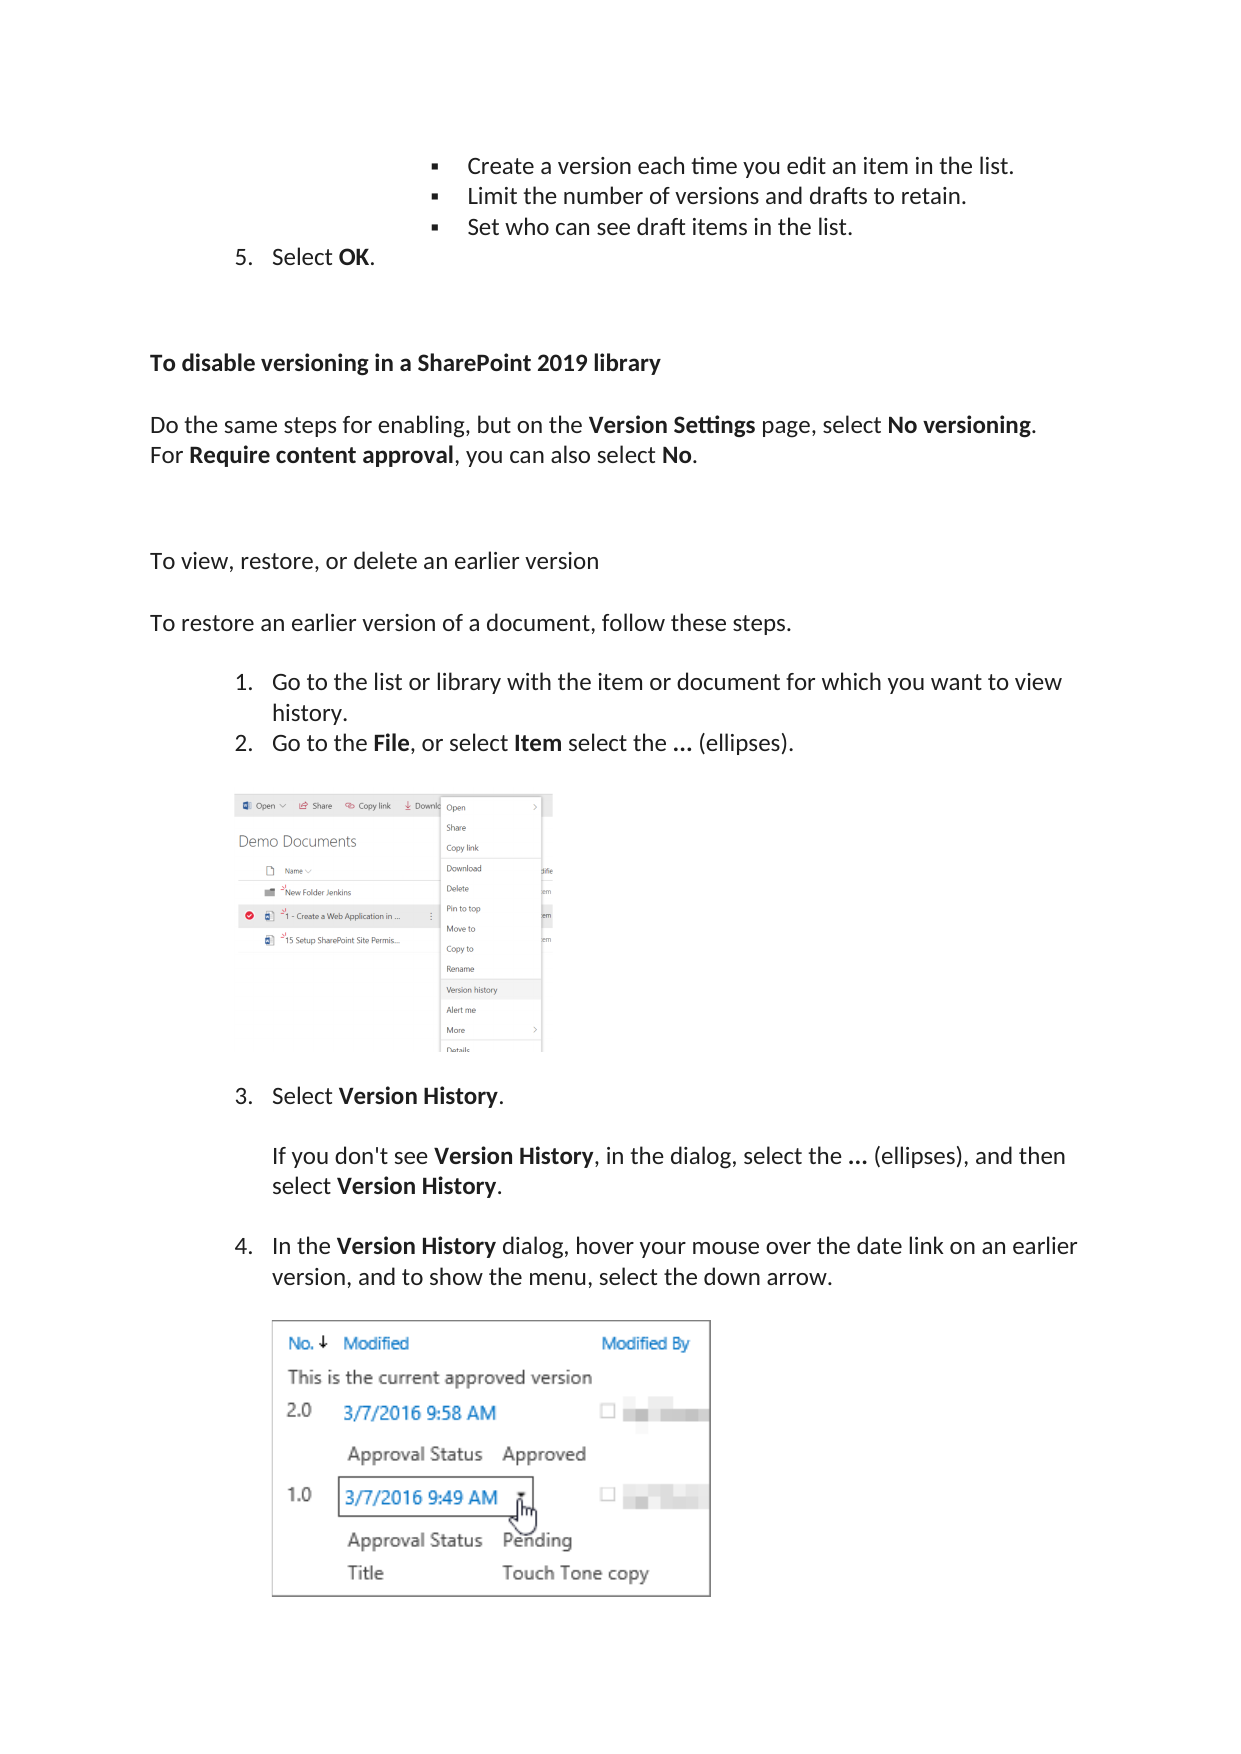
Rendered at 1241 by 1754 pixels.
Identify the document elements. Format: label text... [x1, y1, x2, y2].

list Create a version each time you edit an item in the list. [430, 150, 1090, 181]
list Select OK. [234, 242, 1090, 272]
list Go to the File, or select Item select the ... (ellipses). [234, 727, 1090, 758]
text To disable versioning in a SharePoint 2019 library [150, 347, 1090, 378]
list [430, 181, 1090, 211]
picture [271, 1320, 711, 1597]
list In the Version History dialog, hover your mouse over the date link on an earlier version, and to show the menu, select the down arrow. [234, 1230, 1090, 1291]
picture [234, 787, 553, 1052]
list Select Version History. [234, 1080, 1090, 1111]
text To view, restore, or delete an earlier version [150, 545, 1090, 575]
list Go to the list or library with the item or document for which you want to view history. [234, 666, 1090, 727]
text To restore an earlier version of a document, follow these steps. [150, 607, 1090, 637]
text Do the same steps for enabling, but on the Version Settings page, select No versioning. For Require content approval, you can also select No. [150, 409, 1090, 470]
text If you don't see Version History, in the dialog, select the ... (ellipses), and then select Version History. [272, 1140, 1090, 1201]
list Set who can see draft items in the list. [430, 211, 1090, 242]
